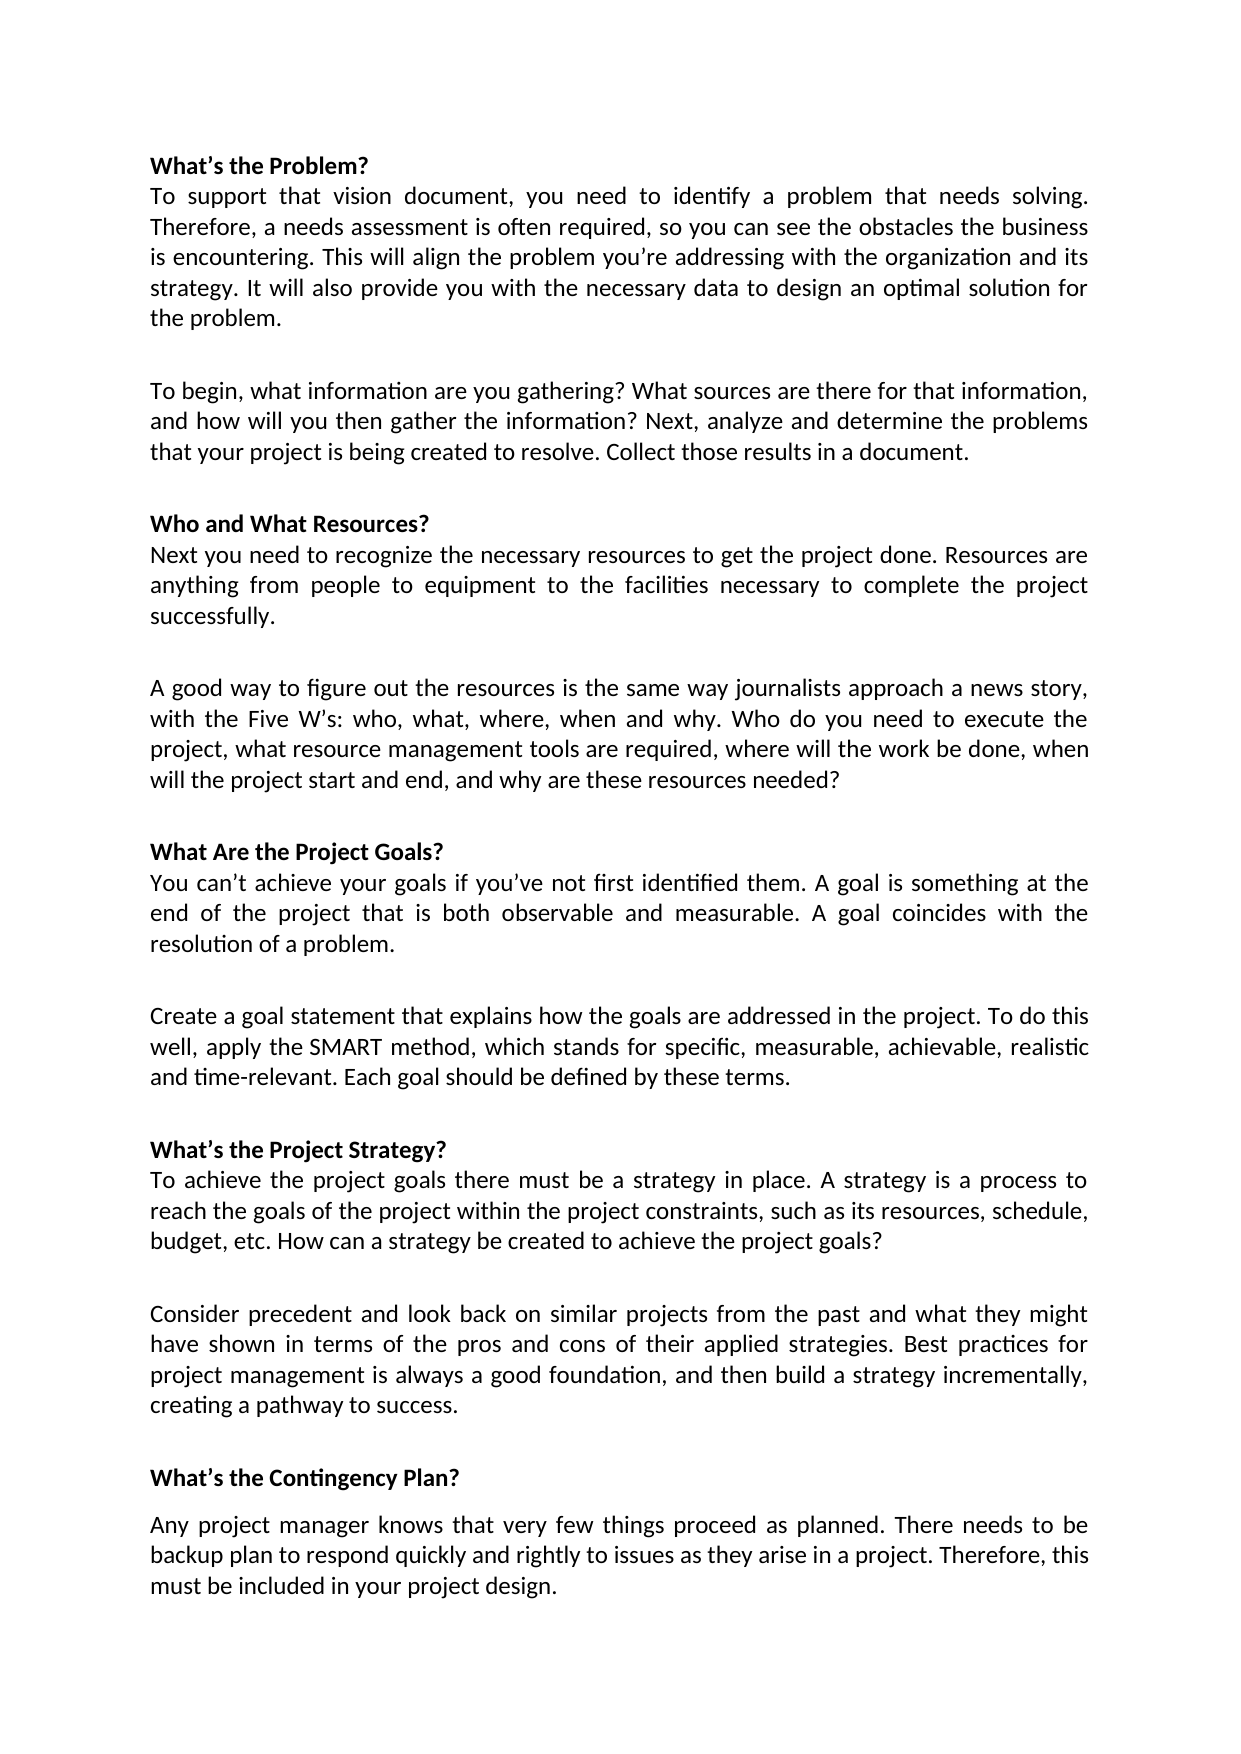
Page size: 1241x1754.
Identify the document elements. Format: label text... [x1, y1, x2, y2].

text You can’t achieve your goals if you’ve not first identified them. A goal is something at the end of the project that is both observable and measurable. A goal coincides with the resolution of a problem. [150, 867, 1090, 958]
text What Are the Project Goals? [150, 836, 1090, 867]
text What’s the Project Strategy? [150, 1134, 1090, 1164]
text A good way to figure out the resources is the same way journalists approach a news story, with the Five W’s: who, what, where, when and why. Who do you need to execute the project, what resource management tools are required, where will the work be done, when will the project start and end, and why are these resources needed? [150, 672, 1090, 794]
text To begin, what information are you gathering? What sources are there for that information, and how will you then gather the information? Next, analyze and determine the problems that your project is being created to resolve. Collect those results in a document. [150, 375, 1090, 467]
text To support that vision document, you need to identify a problem that needs solving. Therefore, a needs assessment is often required, so you can see the obstacles the business is encountering. This will align the problem you’re addressing with the organization and its strategy. It will also provide you with the necessary data to design an optimal solution for the problem. [150, 181, 1090, 333]
text Who and What Resources? [150, 508, 1090, 539]
text Create a goal statement that explains how the goals are addressed in the project. To do this well, apply the SMART method, which stands for specific, measurable, achievable, realistic and time-relevant. Each goal should be defined by these terms. [150, 1000, 1090, 1092]
subtitle What’s the Contingency Plan? [150, 1462, 1090, 1492]
text Consider precedent and look back on similar projects from the past and what they might have shown in terms of the pros and cons of their applied strategies. Best practices for project management is always a good foundation, and then build a strategy incrementally, creating a pathway to success. [150, 1298, 1090, 1420]
text Next you need to recognize the necessary resources to get the project done. Resources are anything from people to equipment to the facilities necessary to complete the project successfully. [150, 539, 1090, 631]
text Any project manager knows that very few things proceed as planned. There needs to be backup plan to respond quickly and rightly to issues as they arise in a project. Therefore, this must be included in your project design. [150, 1509, 1090, 1601]
text What’s the Problem? [150, 150, 1090, 181]
text To achieve the project goals there must be a strategy in place. A strategy is a process to reach the goals of the project within the project constraints, such as its resources, schedule, budget, etc. How can a strategy be created to achieve the project goals? [150, 1164, 1090, 1256]
